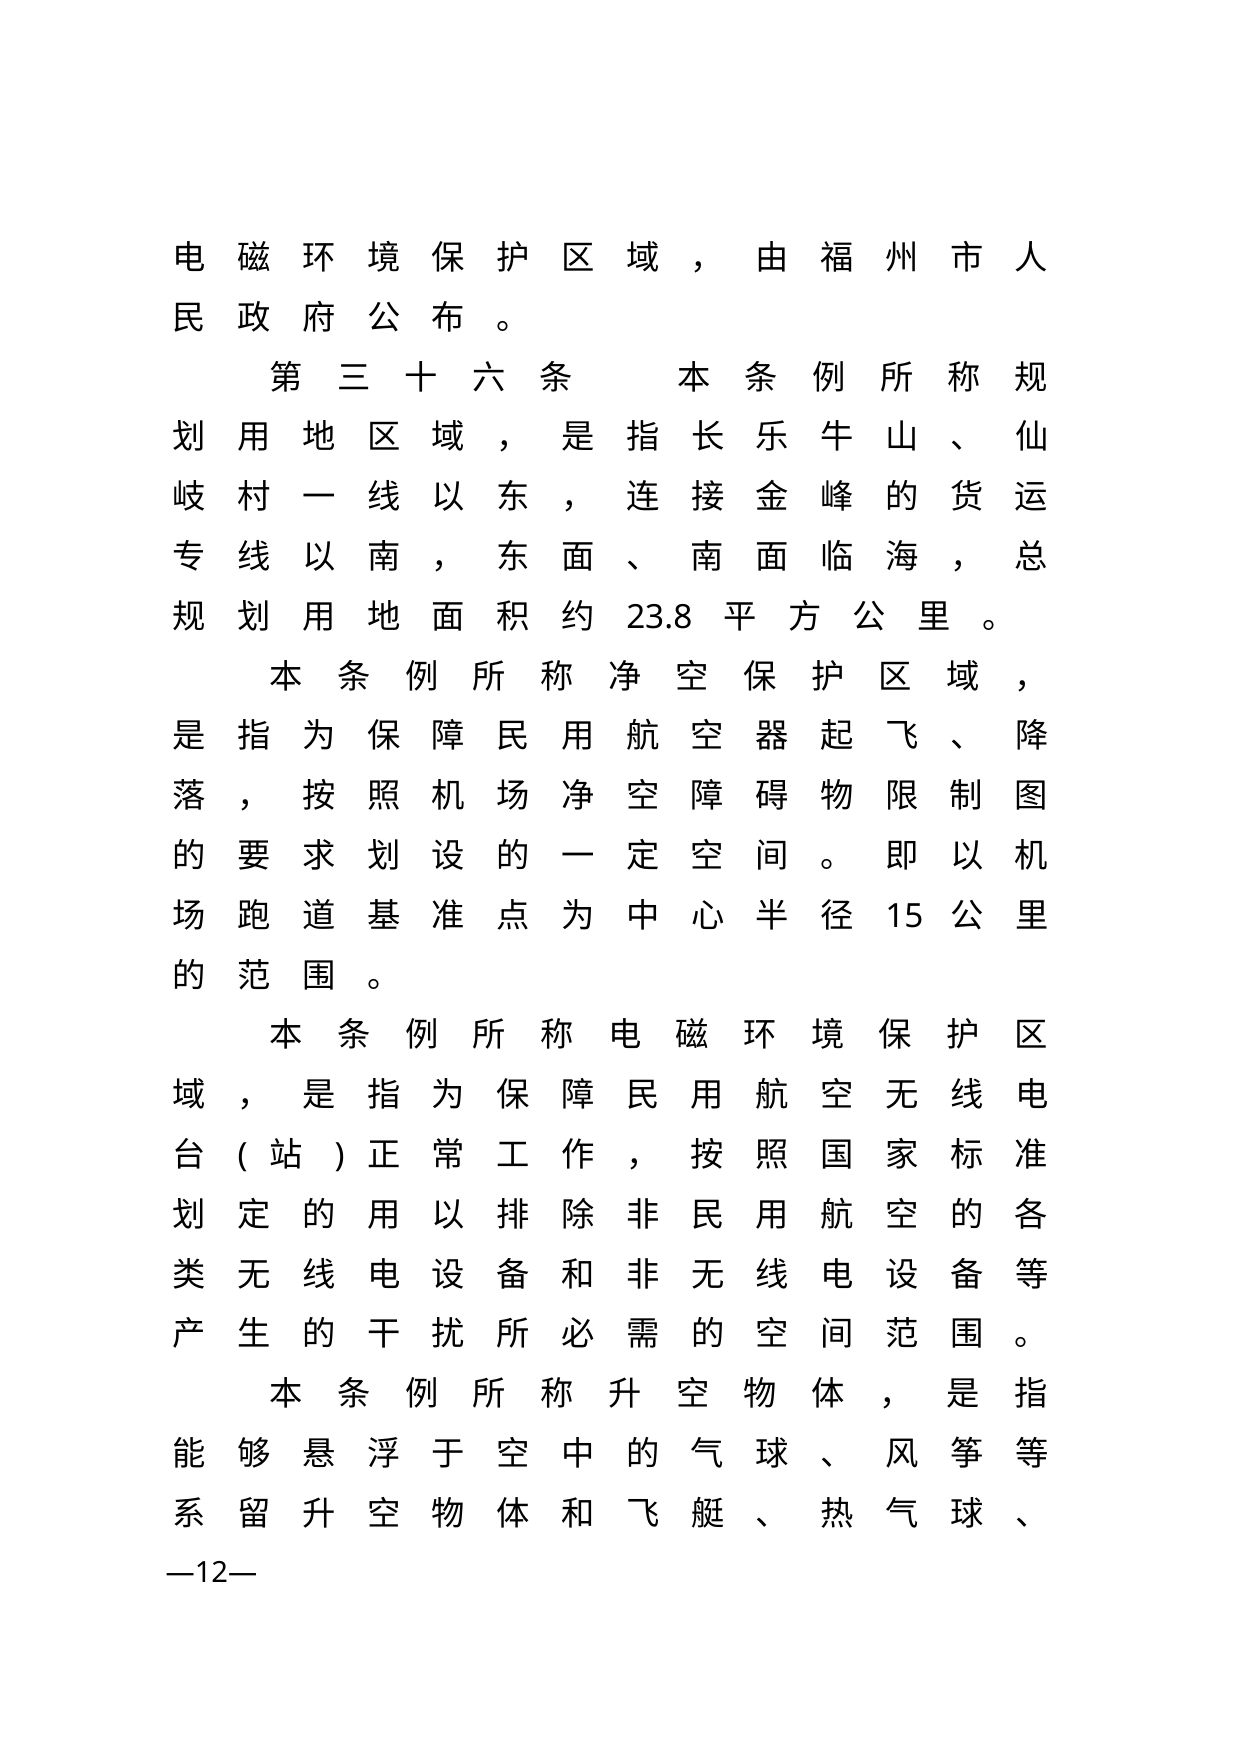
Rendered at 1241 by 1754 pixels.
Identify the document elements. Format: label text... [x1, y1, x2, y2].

text 本条例所称净空保护区域，是指为保障民用航空器起飞、降落，按照机场净空障碍物限制图的要求划设的一定空间。即以机场跑道基准点为中心半径15公里的范围。 [172, 644, 1079, 1002]
text 本条例所称电磁环境保护区域，是指为保障民用航空无线电台(站)正常工作，按照国家标准划定的用以排除非民用航空的各类无线电设备和非无线电设备等产生的干扰所必需的空间范围。 [172, 1002, 1079, 1361]
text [172, 1361, 1079, 1541]
text 第三十六条 本条例所称规划用地区域，是指长乐牛山、仙岐村一线以东，连接金峰的货运专线以南，东面、南面临海，总规划用地面积约23.8平方公里。 [172, 345, 1079, 644]
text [172, 225, 1079, 345]
